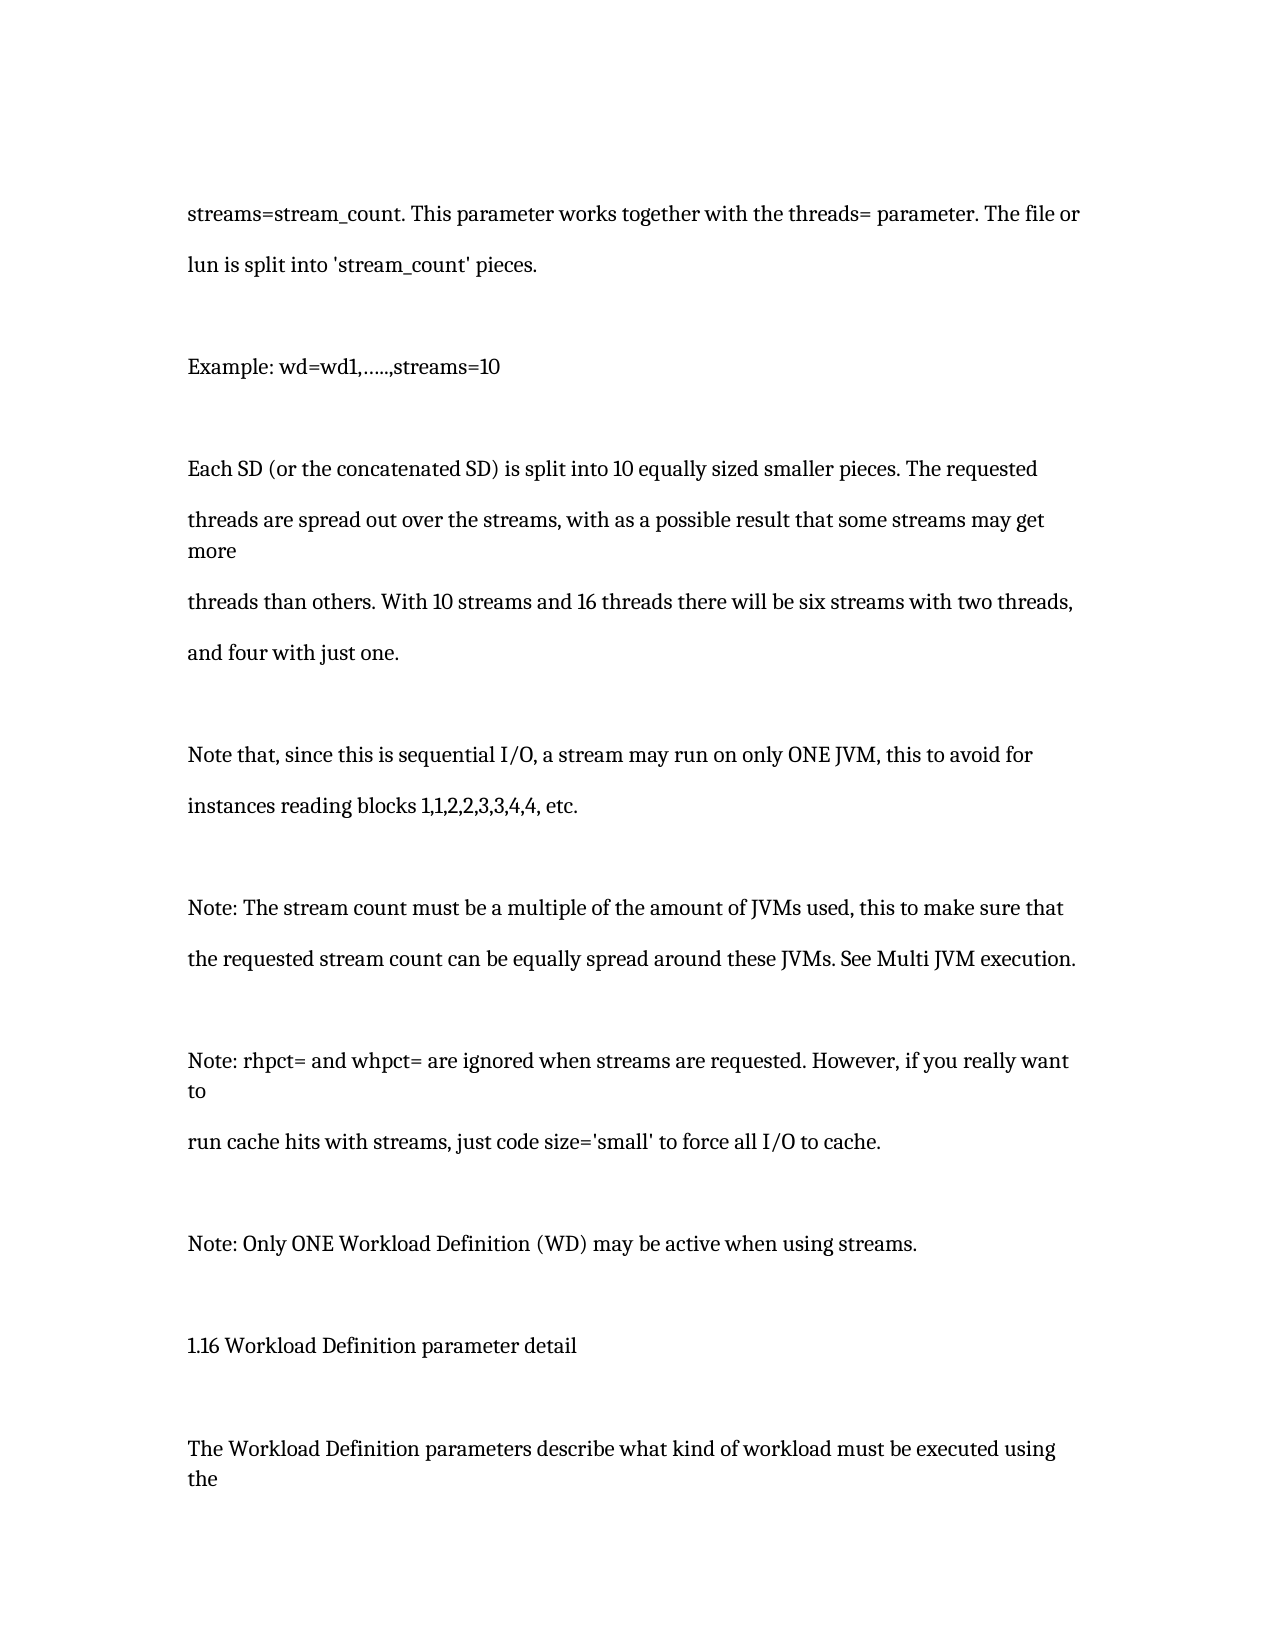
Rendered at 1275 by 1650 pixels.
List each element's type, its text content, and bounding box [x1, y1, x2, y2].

text The Workload Definition parameters describe what kind of workload must be executed using the [187, 1435, 1087, 1492]
text Note: Only ONE Workload Definition (WD) may be active when using streams. [187, 1231, 1087, 1258]
text Note that, since this is sequential I/O, a stream may run on only ONE JVM, this to avoid for [187, 742, 1087, 768]
text Example: wd=wd1,…..,streams=10 [187, 354, 1087, 381]
text Note: The stream count must be a multiple of the amount of JVMs used, this to make sure that [187, 895, 1087, 921]
text run cache hits with streams, just code size='small' to force all I/O to cache. [187, 1129, 1087, 1156]
text 1.16 Workload Definition parameter detail [187, 1333, 1087, 1360]
text Each SD (or the concatenated SD) is split into 10 equally sized smaller pieces. The requested [187, 456, 1087, 483]
text lun is split into 'stream_count' pieces. [187, 252, 1087, 278]
text threads are spread out over the streams, with as a possible result that some streams may get more [187, 507, 1087, 564]
text instances reading blocks 1,1,2,2,3,3,4,4, etc. [187, 793, 1087, 819]
text the requested stream count can be equally spread around these JVMs. See Multi JVM execution. [187, 946, 1087, 972]
text and four with just one. [187, 639, 1087, 666]
text Note: rhpct= and whpct= are ignored when streams are requested. However, if you really want to [187, 1048, 1087, 1104]
text threads than others. With 10 streams and 16 threads there will be six streams with two threads, [187, 588, 1087, 615]
text streams=stream_count. This parameter works together with the threads= parameter. The file or [187, 201, 1087, 227]
